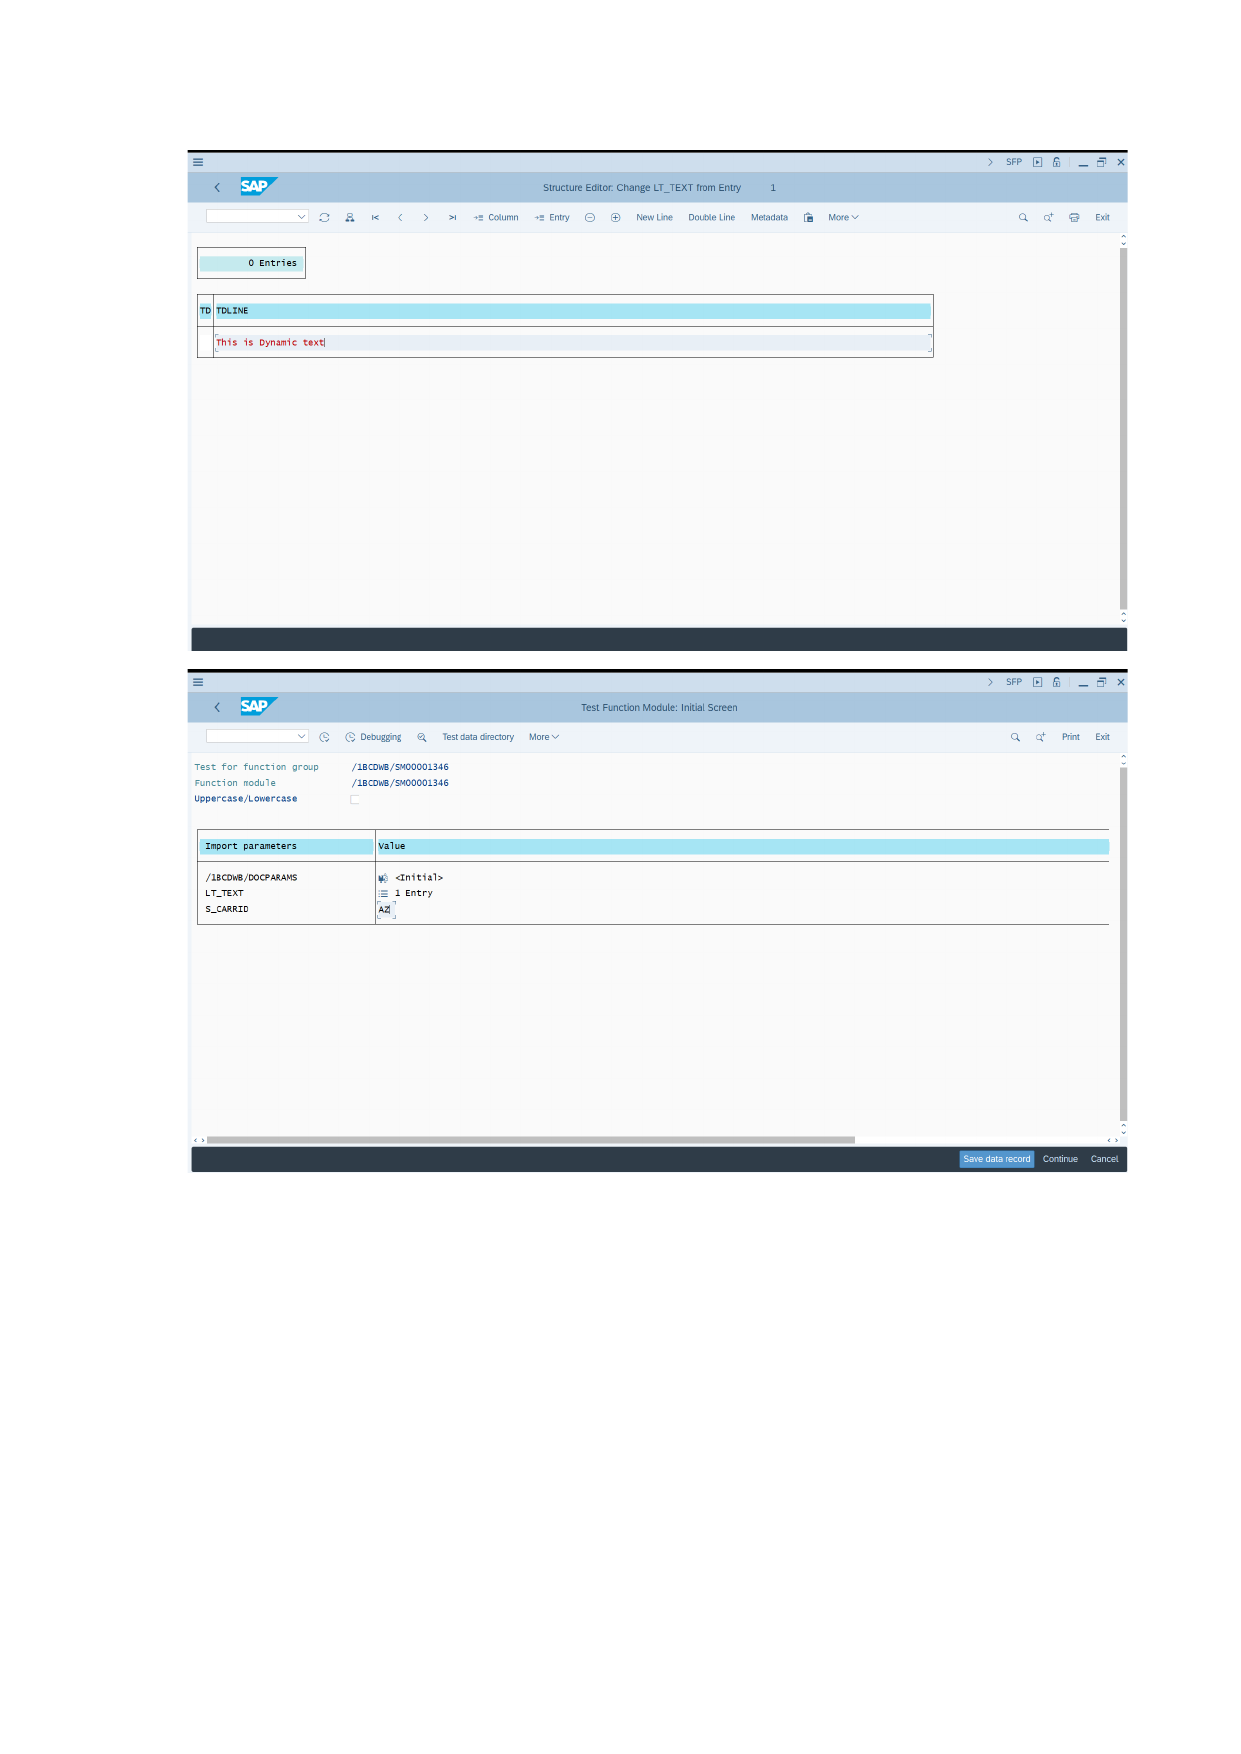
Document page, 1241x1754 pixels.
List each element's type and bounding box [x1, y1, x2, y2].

picture [187, 669, 1128, 1173]
picture [187, 150, 1128, 651]
